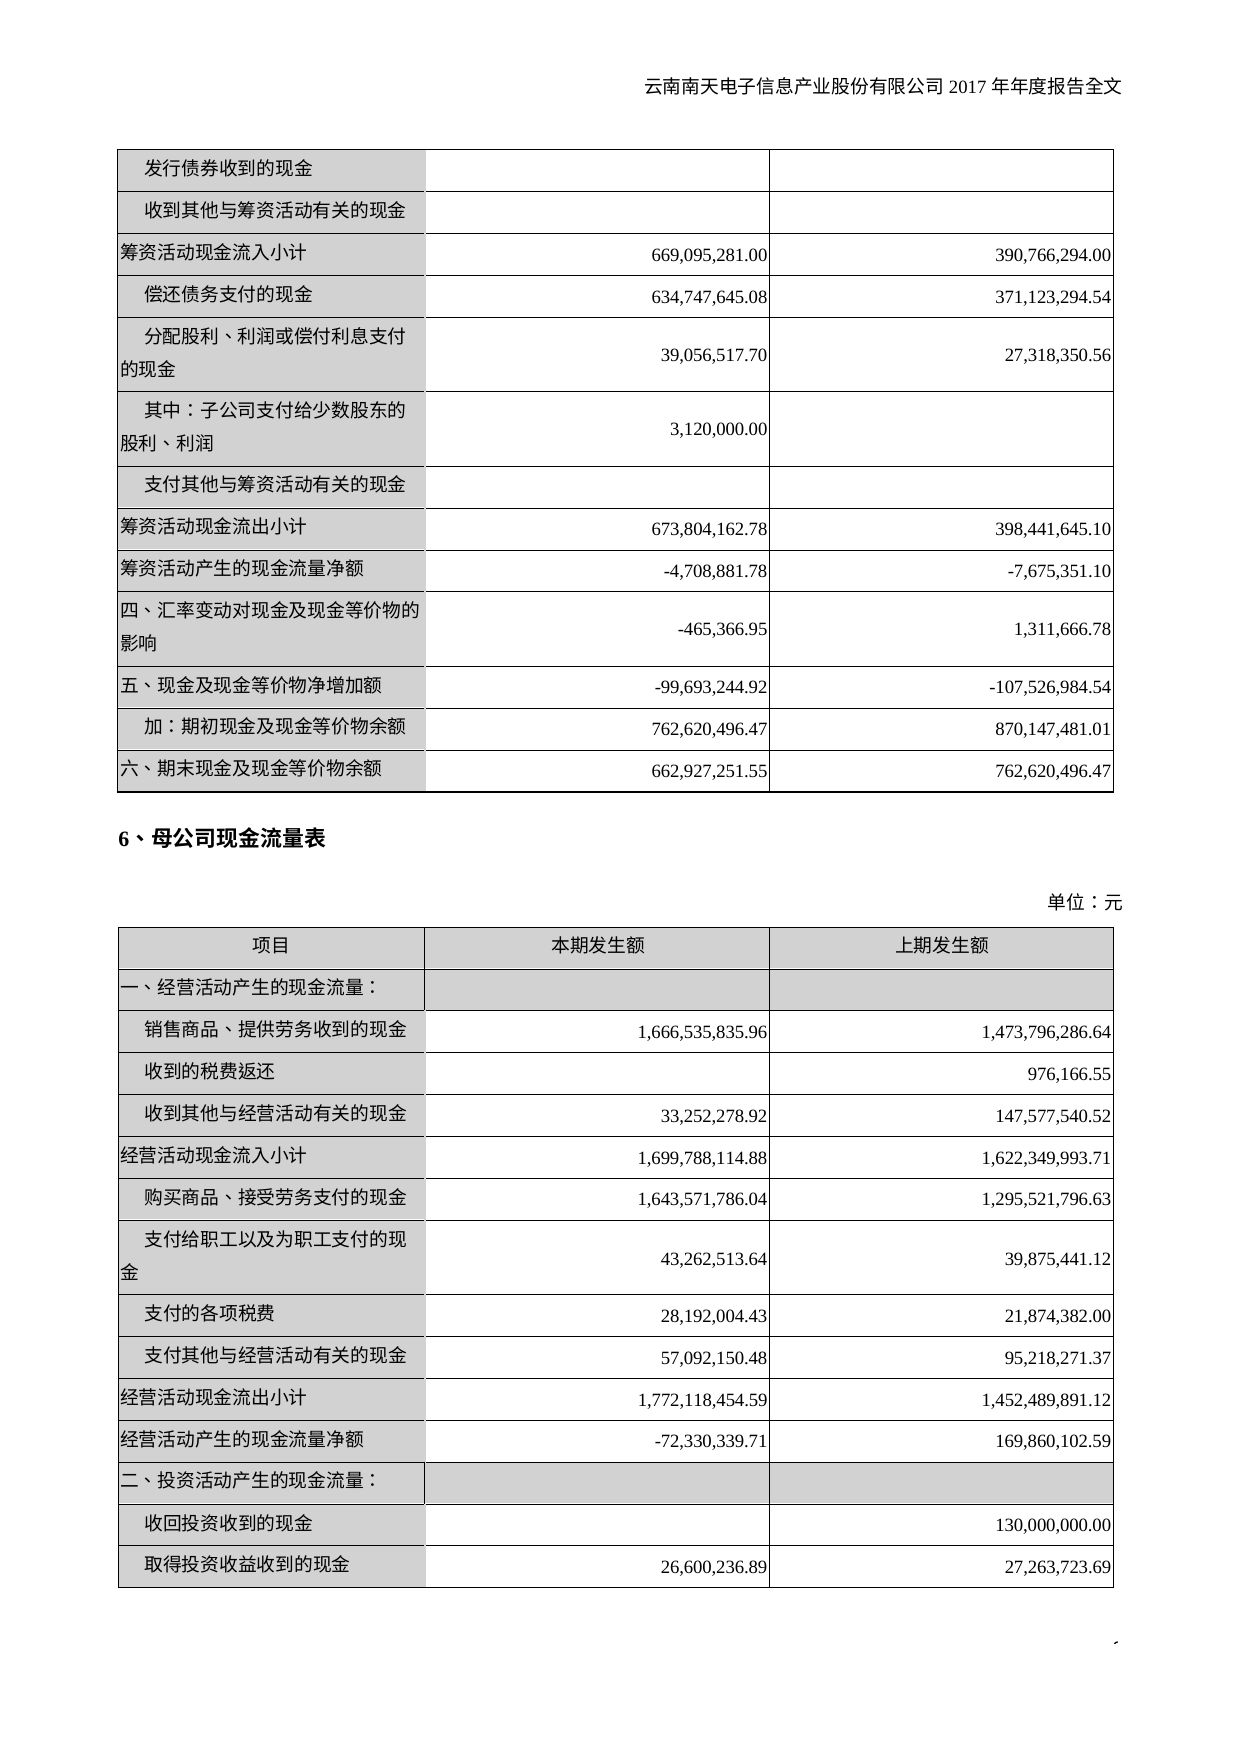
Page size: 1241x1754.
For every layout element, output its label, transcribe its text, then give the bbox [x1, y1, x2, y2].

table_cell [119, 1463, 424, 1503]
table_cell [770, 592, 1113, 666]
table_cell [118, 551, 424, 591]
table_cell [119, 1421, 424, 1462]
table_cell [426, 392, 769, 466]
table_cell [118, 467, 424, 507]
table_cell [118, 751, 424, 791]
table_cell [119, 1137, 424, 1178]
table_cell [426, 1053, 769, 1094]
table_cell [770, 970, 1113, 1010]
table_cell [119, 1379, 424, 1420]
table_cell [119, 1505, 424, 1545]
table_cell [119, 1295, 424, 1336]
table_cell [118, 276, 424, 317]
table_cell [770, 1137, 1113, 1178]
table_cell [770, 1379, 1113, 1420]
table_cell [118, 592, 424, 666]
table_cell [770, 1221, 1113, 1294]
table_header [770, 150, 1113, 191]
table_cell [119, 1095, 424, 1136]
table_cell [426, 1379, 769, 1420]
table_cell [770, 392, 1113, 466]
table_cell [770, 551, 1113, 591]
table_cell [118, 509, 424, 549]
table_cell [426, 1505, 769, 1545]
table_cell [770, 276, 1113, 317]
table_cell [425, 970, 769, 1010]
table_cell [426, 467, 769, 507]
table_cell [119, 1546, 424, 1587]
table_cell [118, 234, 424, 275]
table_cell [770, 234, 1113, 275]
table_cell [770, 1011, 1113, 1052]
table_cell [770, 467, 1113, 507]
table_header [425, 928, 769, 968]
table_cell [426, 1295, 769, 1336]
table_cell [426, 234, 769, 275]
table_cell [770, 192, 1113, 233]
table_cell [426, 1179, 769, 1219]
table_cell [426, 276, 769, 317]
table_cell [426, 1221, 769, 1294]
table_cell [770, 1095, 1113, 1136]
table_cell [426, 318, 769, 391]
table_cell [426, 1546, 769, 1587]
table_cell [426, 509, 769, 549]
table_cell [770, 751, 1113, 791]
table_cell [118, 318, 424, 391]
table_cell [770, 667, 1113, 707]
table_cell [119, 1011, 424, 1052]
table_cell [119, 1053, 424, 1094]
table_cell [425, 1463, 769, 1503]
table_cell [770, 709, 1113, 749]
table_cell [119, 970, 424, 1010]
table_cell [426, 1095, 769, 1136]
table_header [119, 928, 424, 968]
subtitle 6、母公司现金流量表 [118, 822, 1138, 852]
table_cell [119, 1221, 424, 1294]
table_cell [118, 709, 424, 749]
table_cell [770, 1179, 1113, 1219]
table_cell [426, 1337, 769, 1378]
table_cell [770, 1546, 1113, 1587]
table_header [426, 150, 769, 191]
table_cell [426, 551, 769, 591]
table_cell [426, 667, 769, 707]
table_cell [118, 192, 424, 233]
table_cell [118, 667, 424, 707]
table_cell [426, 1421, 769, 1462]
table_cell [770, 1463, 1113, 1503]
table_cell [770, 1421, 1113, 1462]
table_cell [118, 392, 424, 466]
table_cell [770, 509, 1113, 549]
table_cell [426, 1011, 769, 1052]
text 单位：元 [102, 889, 1122, 915]
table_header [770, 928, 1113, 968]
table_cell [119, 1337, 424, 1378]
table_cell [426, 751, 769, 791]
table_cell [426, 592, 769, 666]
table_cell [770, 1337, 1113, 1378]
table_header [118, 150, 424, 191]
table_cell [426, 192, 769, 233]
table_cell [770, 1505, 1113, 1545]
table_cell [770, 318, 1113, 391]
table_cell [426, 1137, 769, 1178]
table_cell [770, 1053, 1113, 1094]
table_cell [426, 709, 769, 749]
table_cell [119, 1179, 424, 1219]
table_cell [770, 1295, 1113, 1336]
